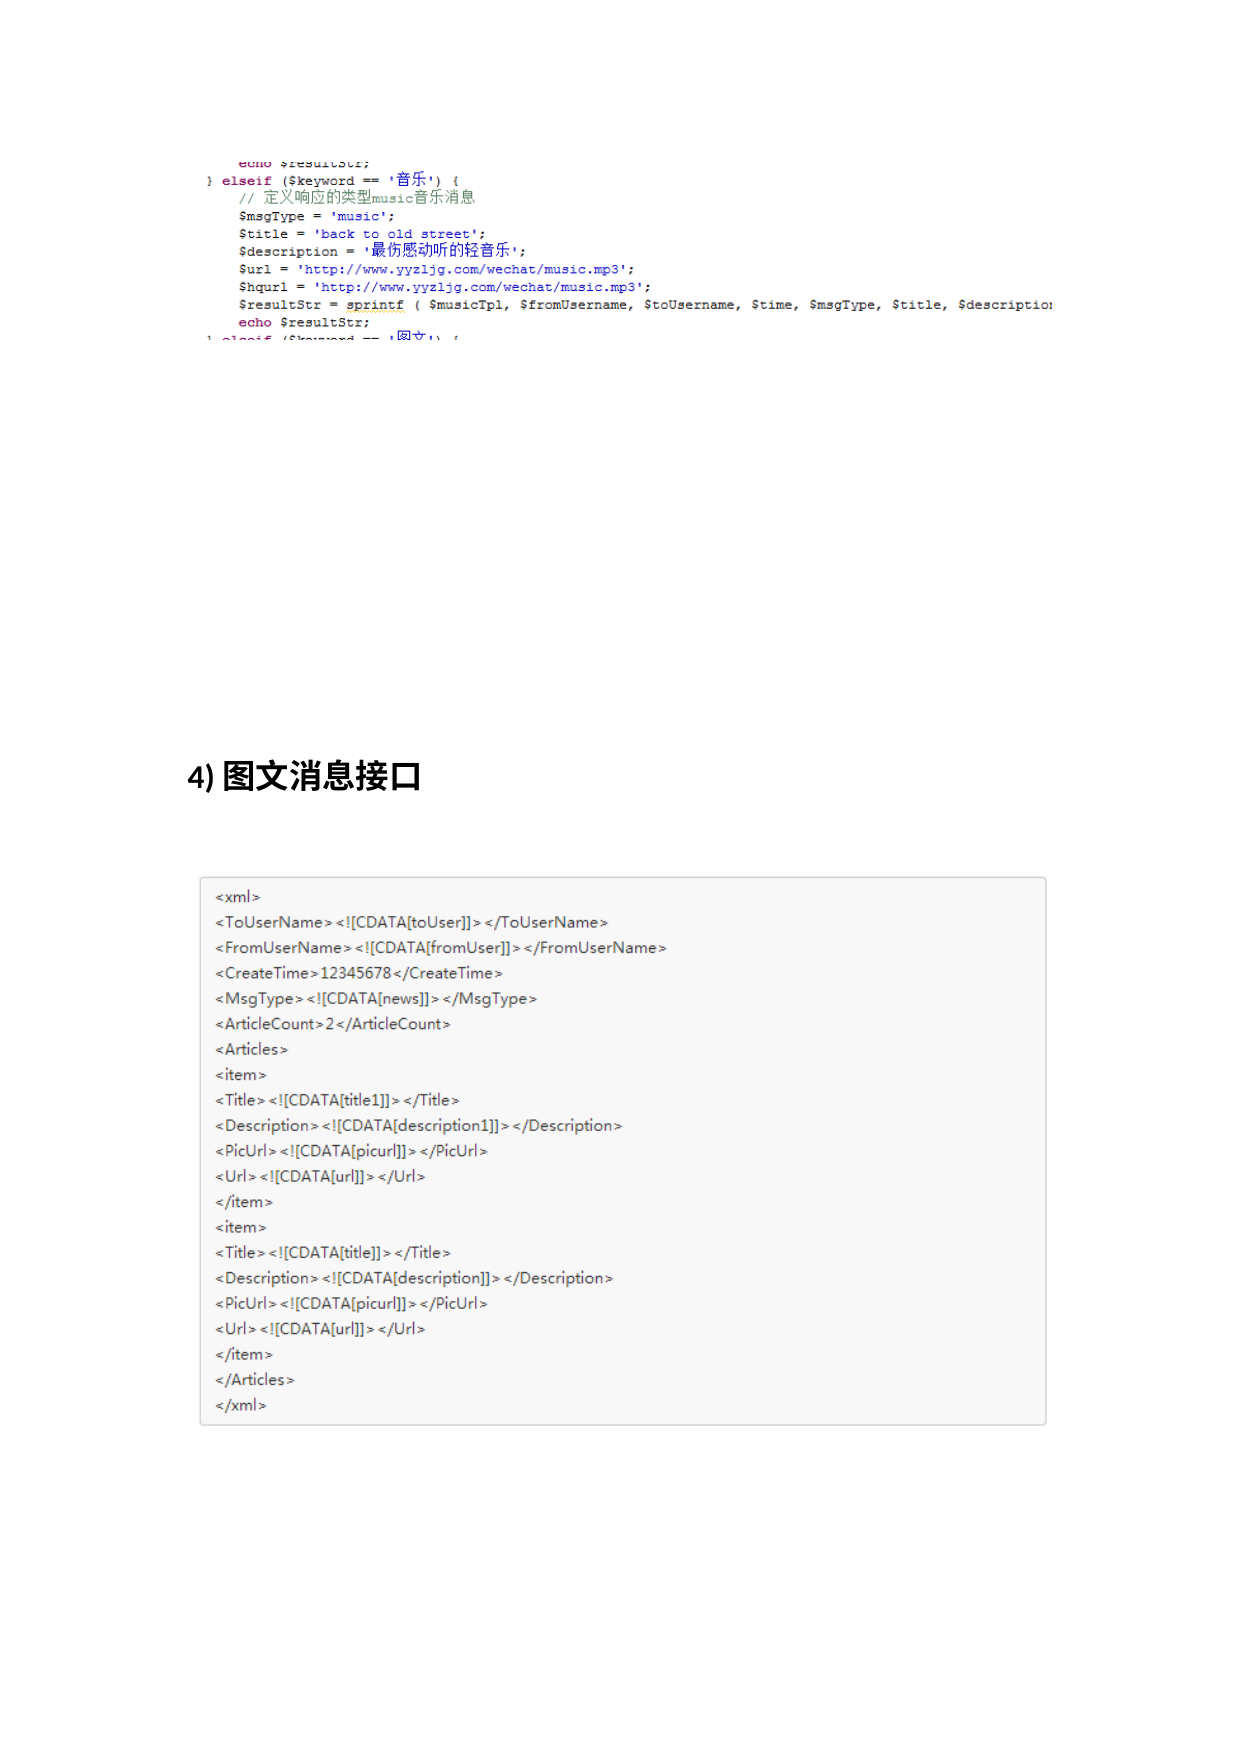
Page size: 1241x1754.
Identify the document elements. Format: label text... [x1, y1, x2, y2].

picture [187, 868, 1053, 1436]
subtitle 4) 图文消息接口 [187, 742, 1053, 807]
picture [187, 162, 1053, 340]
